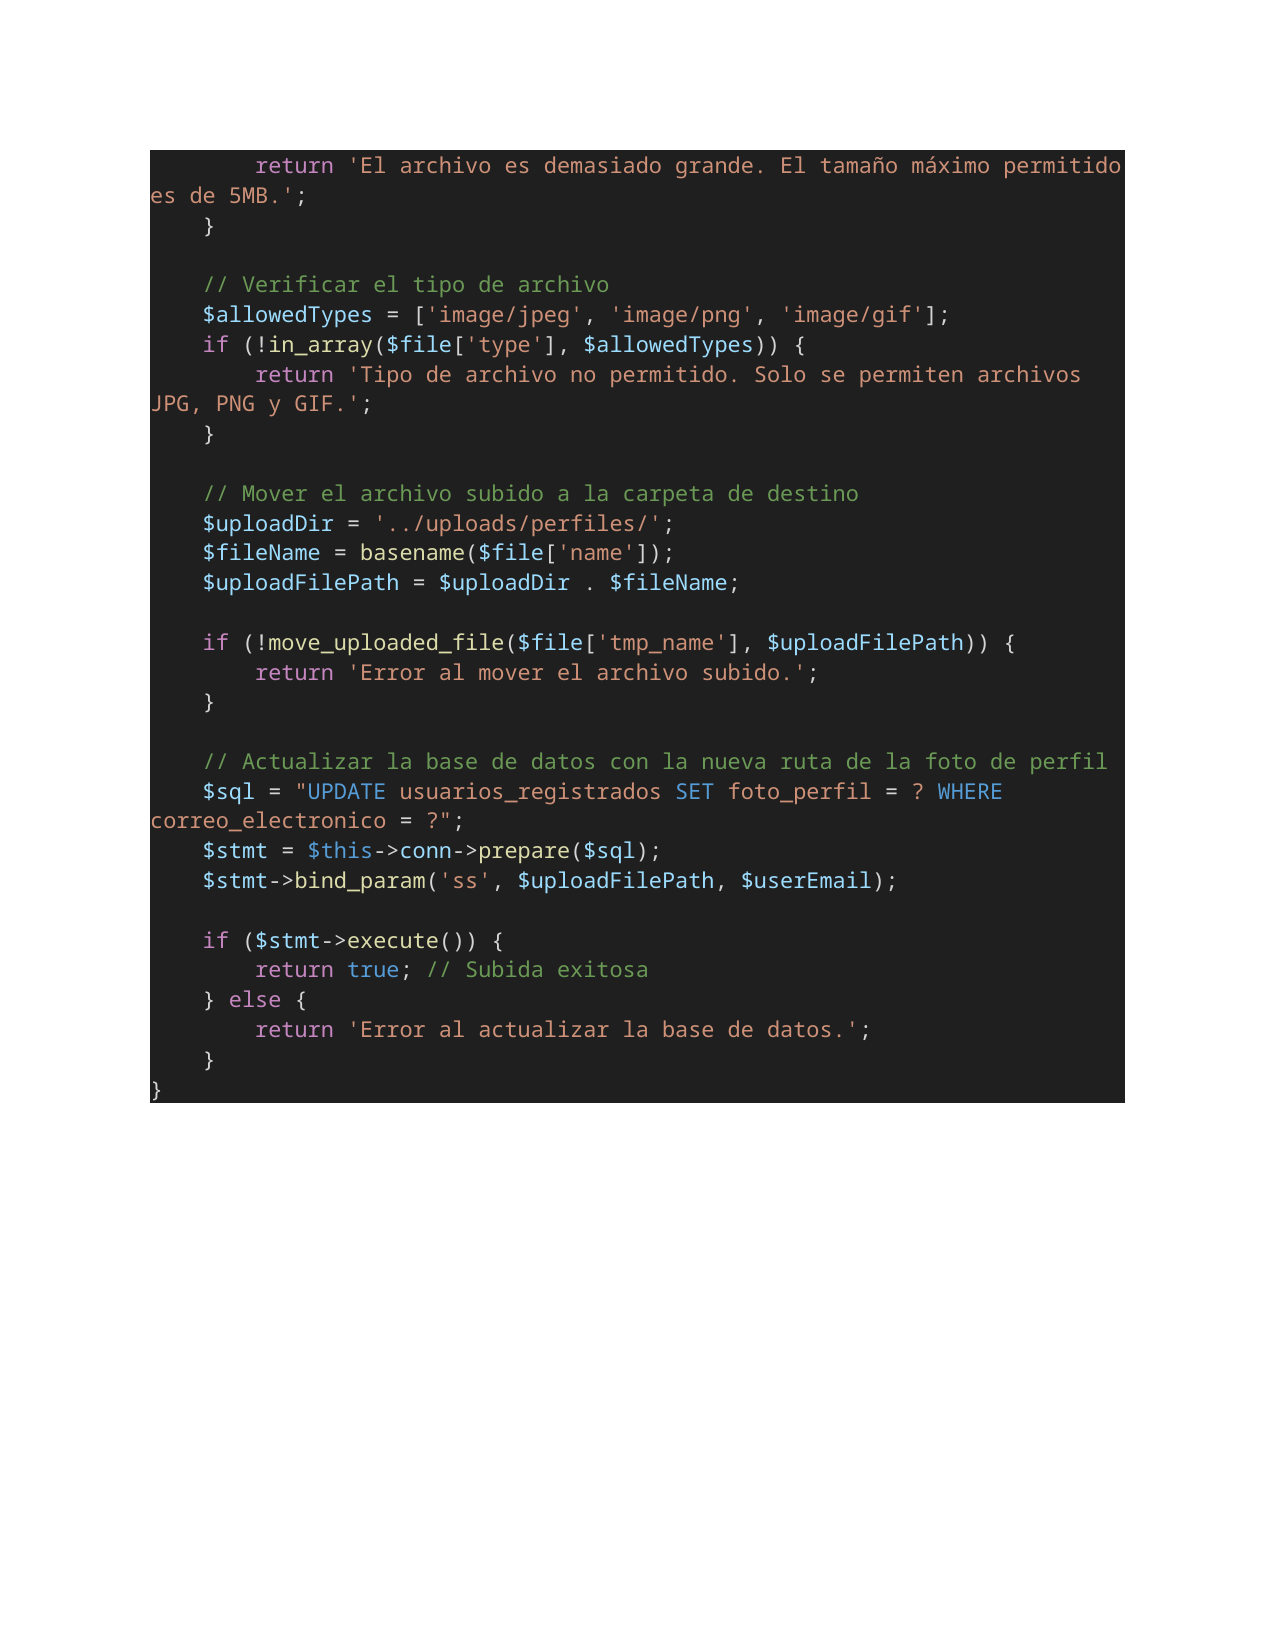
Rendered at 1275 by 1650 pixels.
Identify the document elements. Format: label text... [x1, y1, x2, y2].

text return 'Tipo de archivo no permitido. Solo se permiten archivos JPG, PNG y GIF.'; [150, 358, 1125, 418]
text return 'El archivo es demasiado grande. El tamaño máximo permitido es de 5MB.'; [150, 150, 1125, 209]
text $allowedTypes = ['image/jpeg', 'image/png', 'image/gif']; [150, 299, 1125, 329]
text } [150, 1044, 1125, 1073]
text } [150, 418, 1125, 448]
text } [150, 209, 1125, 239]
text if ($stmt->execute()) { [150, 924, 1125, 954]
text } else { [150, 984, 1125, 1014]
text return 'Error al mover el archivo subido.'; [150, 656, 1125, 686]
text $sql = "UPDATE usuarios_registrados SET foto_perfil = ? WHERE correo_electronico = ?"; [150, 776, 1125, 835]
text if (!in_array($file['type'], $allowedTypes)) { [150, 329, 1125, 358]
text return true; // Subida exitosa [150, 954, 1125, 984]
text if (!move_uploaded_file($file['tmp_name'], $uploadFilePath)) { [150, 627, 1125, 656]
text $fileName = basename($file['name']); [150, 537, 1125, 567]
text } [150, 686, 1125, 716]
text } [150, 1073, 1125, 1103]
text $stmt = $this->conn->prepare($sql); [150, 835, 1125, 865]
text return 'Error al actualizar la base de datos.'; [150, 1014, 1125, 1044]
text $uploadDir = '../uploads/perfiles/'; [150, 507, 1125, 537]
text // Actualizar la base de datos con la nueva ruta de la foto de perfil [150, 746, 1125, 776]
text // Mover el archivo subido a la carpeta de destino [150, 478, 1125, 507]
text $stmt->bind_param('ss', $uploadFilePath, $userEmail); [150, 865, 1125, 895]
text // Verificar el tipo de archivo [150, 269, 1125, 299]
text $uploadFilePath = $uploadDir . $fileName; [150, 567, 1125, 597]
